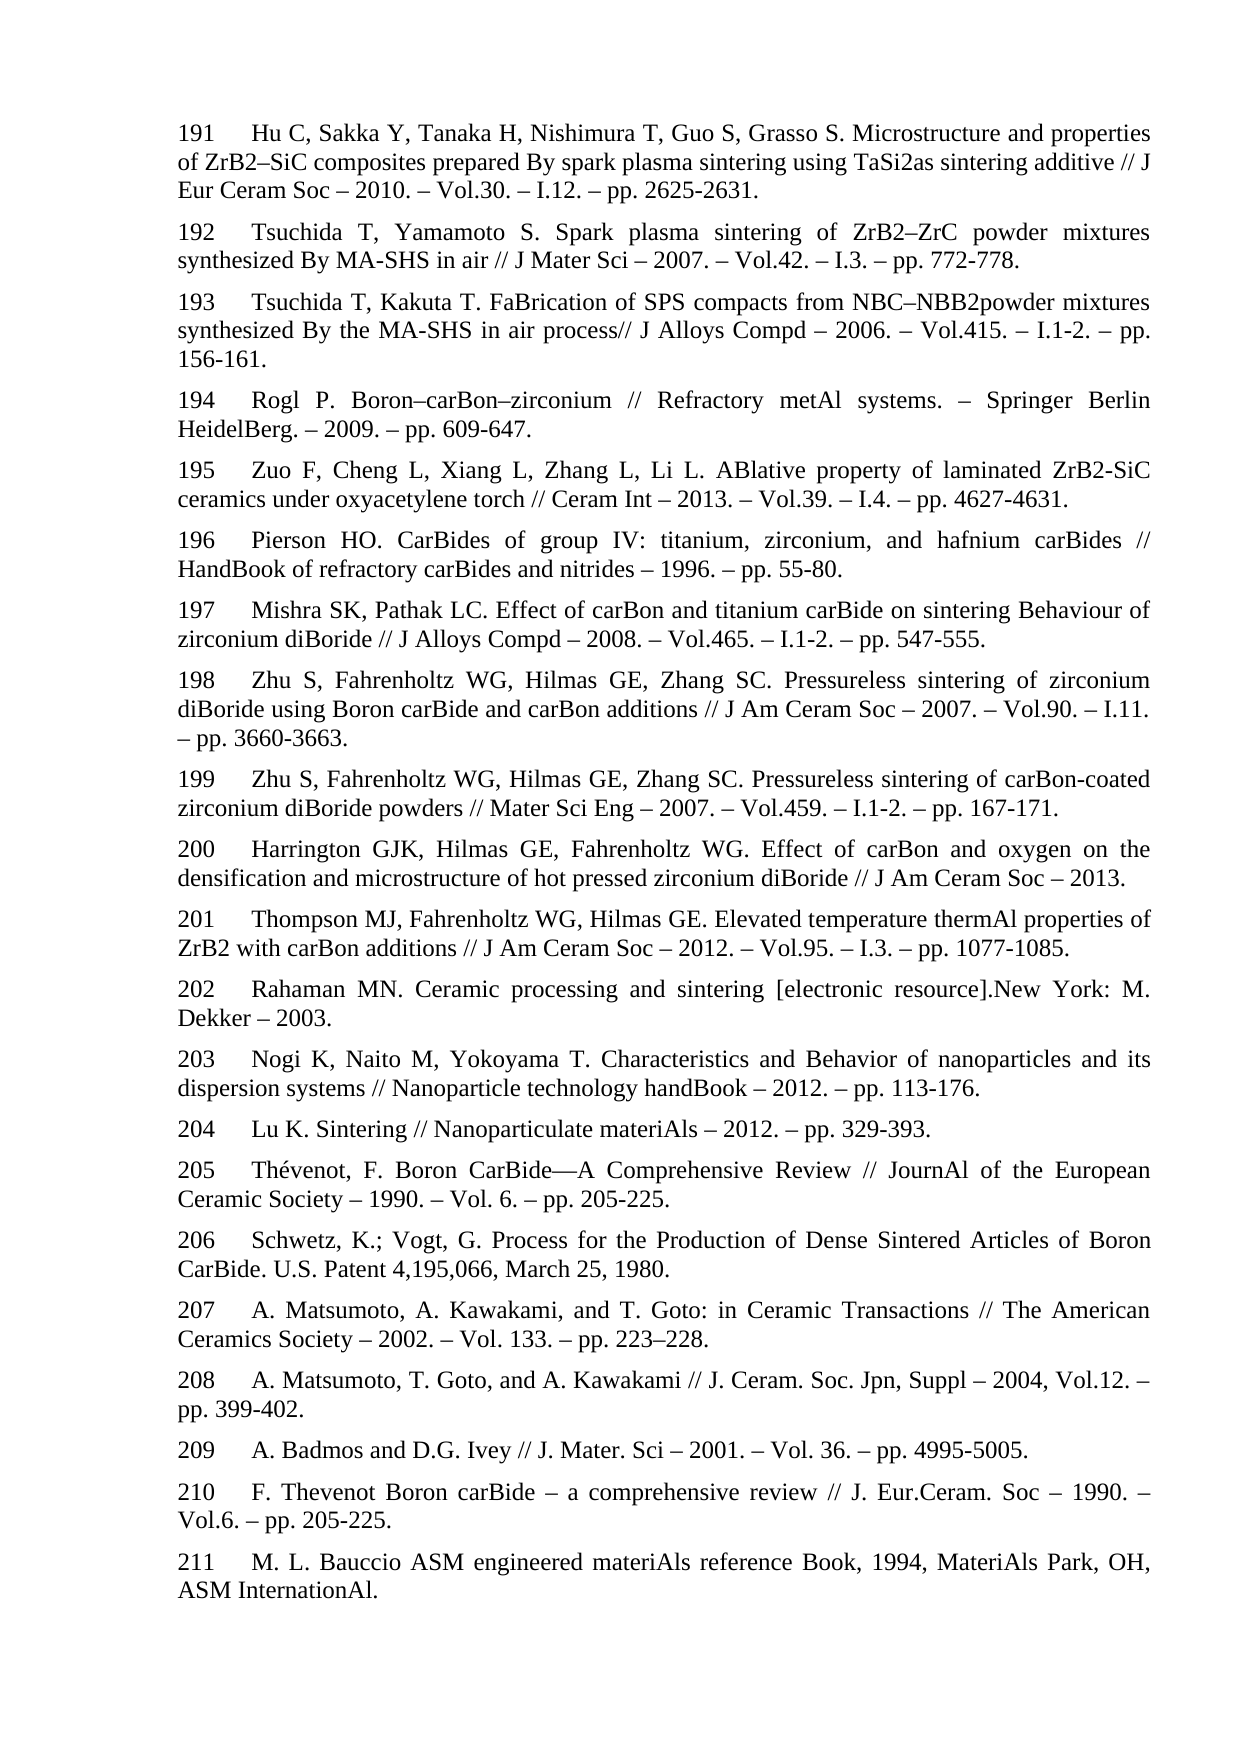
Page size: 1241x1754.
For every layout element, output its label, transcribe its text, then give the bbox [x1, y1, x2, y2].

text 195 Zuo F, Cheng L, Xiang L, Zhang L, Li L. ABlative property of laminated ZrB2-SiC ceramics under oxyacetylene torch // Ceram Int – 2013. – Vol.39. – I.4. – pp. 4627-4631. [177, 456, 1152, 513]
text 211 M. L. Bauccio ASM engineered materiAls reference Book, 1994, MateriAls Park, OH, ASM InternationAl. [177, 1547, 1152, 1604]
text 201 Thompson MJ, Fahrenholtz WG, Hilmas GE. Elevated temperature thermAl properties of ZrB2 with carBon additions // J Am Ceram Soc – 2012. – Vol.95. – I.3. – pp. 1077-1085. [177, 904, 1152, 962]
text 198 Zhu S, Fahrenholtz WG, Hilmas GE, Zhang SC. Pressureless sintering of zirconium diBoride using Boron carBide and carBon additions // J Am Ceram Soc – 2007. – Vol.90. – I.11. – pp. 3660-3663. [177, 666, 1152, 752]
text 204 Lu K. Sintering // Nanoparticulate materiAls – 2012. – pp. 329-393. [177, 1114, 1152, 1143]
text 206 Schwetz, K.; Vogt, G. Process for the Production of Dense Sintered Articles of Boron CarBide. U.S. Patent 4,195,066, March 25, 1980. [177, 1226, 1152, 1283]
text 208 A. Matsumoto, T. Goto, and A. Kawakami // J. Ceram. Soc. Jpn, Suppl – 2004, Vol.12. – pp. 399-402. [177, 1366, 1152, 1423]
text 191 Hu C, Sakka Y, Tanaka H, Nishimura T, Guo S, Grasso S. Microstructure and properties of ZrB2–SiC composites prepared By spark plasma sintering using TaSi2as sintering additive // J Eur Ceram Soc – 2010. – Vol.30. – I.12. – pp. 2625-2631. [177, 118, 1152, 204]
text 209 A. Badmos and D.G. Ivey // J. Mater. Sci – 2001. – Vol. 36. – pp. 4995-5005. [177, 1436, 1152, 1464]
text 202 Rahaman MN. Ceramic processing and sintering [electronic resource].New York: M. Dekker – 2003. [177, 974, 1152, 1032]
text 197 Mishra SK, Pathak LC. Effect of carBon and titanium carBide on sintering Behaviour of zirconium diBoride // J Alloys Compd – 2008. – Vol.465. – I.1-2. – pp. 547-555. [177, 596, 1152, 653]
text 199 Zhu S, Fahrenholtz WG, Hilmas GE, Zhang SC. Pressureless sintering of carBon-coated zirconium diBoride powders // Mater Sci Eng – 2007. – Vol.459. – I.1-2. – pp. 167-171. [177, 764, 1152, 822]
text 210 F. Thevenot Boron carBide – a comprehensive review // J. Eur.Ceram. Soc – 1990. – Vol.6. – pp. 205-225. [177, 1477, 1152, 1534]
text 193 Tsuchida T, Kakuta T. FaBrication of SPS compacts from NBC–NBB2powder mixtures synthesized By the MA-SHS in air process// J Alloys Compd – 2006. – Vol.415. – I.1-2. – pp. 156-161. [177, 287, 1152, 373]
text 207 A. Matsumoto, A. Kawakami, and T. Goto: in Ceramic Transactions // The American Ceramics Society – 2002. – Vol. 133. – pp. 223–228. [177, 1296, 1152, 1353]
text 203 Nogi K, Naito M, Yokoyama T. Characteristics and Behavior of nanoparticles and its dispersion systems // Nanoparticle technology handBook – 2012. – pp. 113-176. [177, 1044, 1152, 1102]
text 205 Thévenot, F. Boron CarBide—A Comprehensive Review // JournAl of the European Ceramic Society – 1990. – Vol. 6. – pp. 205-225. [177, 1156, 1152, 1213]
text 194 Rogl P. Boron–carBon–zirconium // Refractory metAl systems. – Springer Berlin HeidelBerg. – 2009. – pp. 609-647. [177, 386, 1152, 443]
text 192 Tsuchida T, Yamamoto S. Spark plasma sintering of ZrB2–ZrC powder mixtures synthesized By MA-SHS in air // J Mater Sci – 2007. – Vol.42. – I.3. – pp. 772-778. [177, 217, 1152, 274]
text 196 Pierson HO. CarBides of group IV: titanium, zirconium, and hafnium carBides // HandBook of refractory carBides and nitrides – 1996. – pp. 55-80. [177, 526, 1152, 583]
text 200 Harrington GJK, Hilmas GE, Fahrenholtz WG. Effect of carBon and oxygen on the densification and microstructure of hot pressed zirconium diBoride // J Am Ceram Soc – 2013. [177, 834, 1152, 892]
